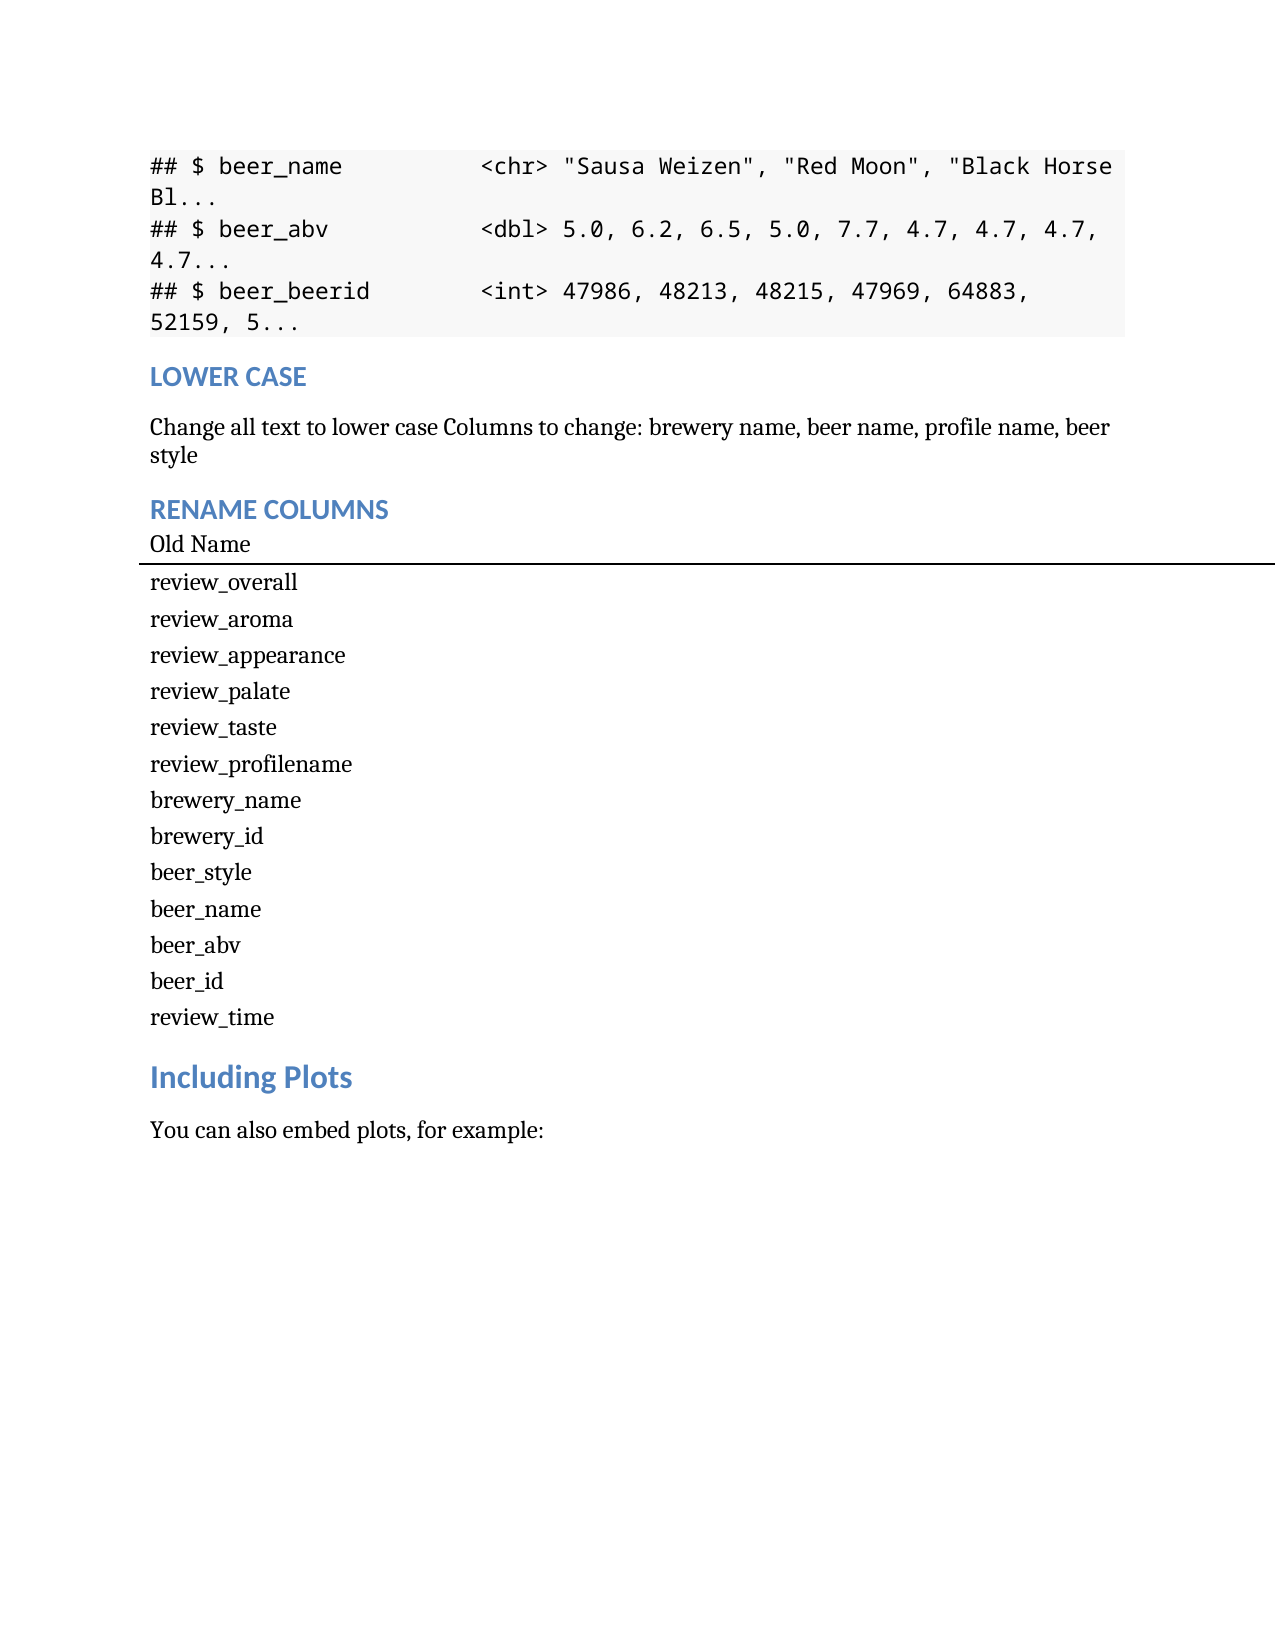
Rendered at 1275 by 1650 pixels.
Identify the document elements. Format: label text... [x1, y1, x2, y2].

table_cell review_aroma [139, 601, 1275, 637]
table_cell review_overall [139, 565, 1275, 601]
table_cell beer_name [139, 891, 1275, 927]
table_header Old Name [139, 527, 1275, 563]
table_cell review_taste [139, 710, 1275, 746]
table_cell review_time [139, 1000, 1275, 1036]
table_cell beer_style [139, 855, 1275, 891]
subtitle LOWER CASE [150, 358, 1125, 394]
table_cell brewery_name [139, 782, 1275, 818]
table_cell brewery_id [139, 818, 1275, 854]
subtitle RENAME COLUMNS [150, 491, 1125, 527]
table_cell review_appearance [139, 637, 1275, 673]
table_cell review_palate [139, 673, 1275, 709]
table_cell beer_abv [139, 927, 1275, 963]
text Change all text to lower case Columns to change: brewery name, beer name, profile name, beer style [150, 413, 1125, 470]
table_cell beer_id [139, 963, 1275, 999]
text You can also embed plots, for example: [150, 1116, 1125, 1145]
subtitle Including Plots [150, 1057, 1125, 1097]
table_cell review_profilename [139, 746, 1275, 782]
